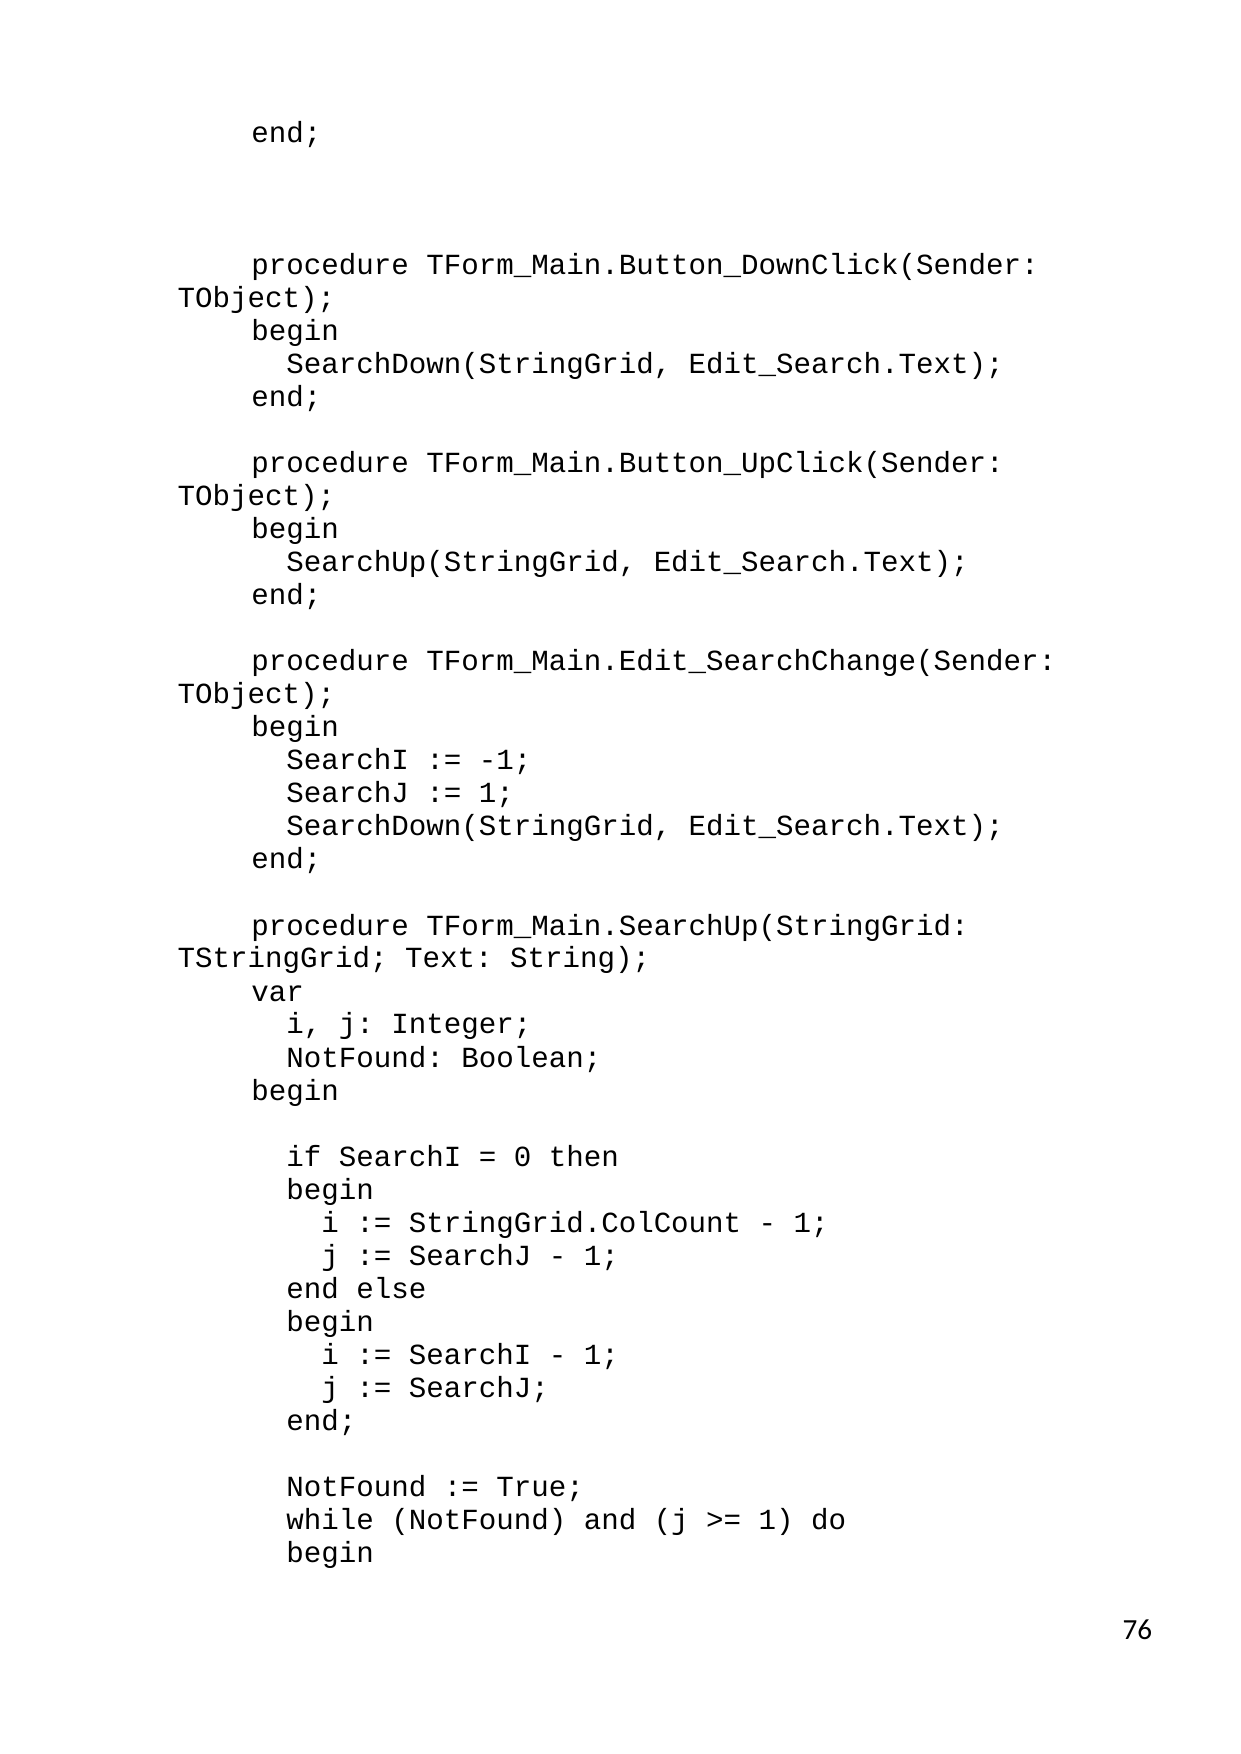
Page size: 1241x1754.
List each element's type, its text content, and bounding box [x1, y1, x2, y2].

text procedure TForm_Main.Edit_SearchChange(Sender: TObject); [177, 646, 1152, 712]
text var [177, 977, 1152, 1010]
text begin [177, 1076, 1152, 1109]
text j := SearchJ - 1; [177, 1241, 1152, 1274]
text begin [177, 1307, 1152, 1340]
text i := SearchI - 1; [177, 1340, 1152, 1373]
text end; [177, 118, 1152, 151]
text procedure TForm_Main.Button_UpClick(Sender: TObject); [177, 448, 1152, 514]
text if SearchI = 0 then [177, 1142, 1152, 1175]
text end; [177, 1406, 1152, 1439]
text SearchUp(StringGrid, Edit_Search.Text); [177, 547, 1152, 580]
text NotFound: Boolean; [177, 1043, 1152, 1076]
text while (NotFound) and (j >= 1) do [177, 1505, 1152, 1538]
text end; [177, 844, 1152, 878]
text end; [177, 580, 1152, 613]
text SearchDown(StringGrid, Edit_Search.Text); [177, 349, 1152, 382]
text begin [177, 316, 1152, 349]
text begin [177, 1538, 1152, 1571]
text NotFound := True; [177, 1472, 1152, 1505]
text end; [177, 382, 1152, 415]
text SearchI := -1; [177, 746, 1152, 778]
text j := SearchJ; [177, 1373, 1152, 1406]
text begin [177, 514, 1152, 547]
text begin [177, 1175, 1152, 1208]
text begin [177, 712, 1152, 746]
text procedure TForm_Main.SearchUp(StringGrid: TStringGrid; Text: String); [177, 911, 1152, 977]
text i, j: Integer; [177, 1010, 1152, 1043]
text i := StringGrid.ColCount - 1; [177, 1208, 1152, 1241]
text SearchJ := 1; [177, 778, 1152, 812]
text procedure TForm_Main.Button_DownClick(Sender: TObject); [177, 250, 1152, 316]
text end else [177, 1274, 1152, 1307]
text SearchDown(StringGrid, Edit_Search.Text); [177, 812, 1152, 844]
